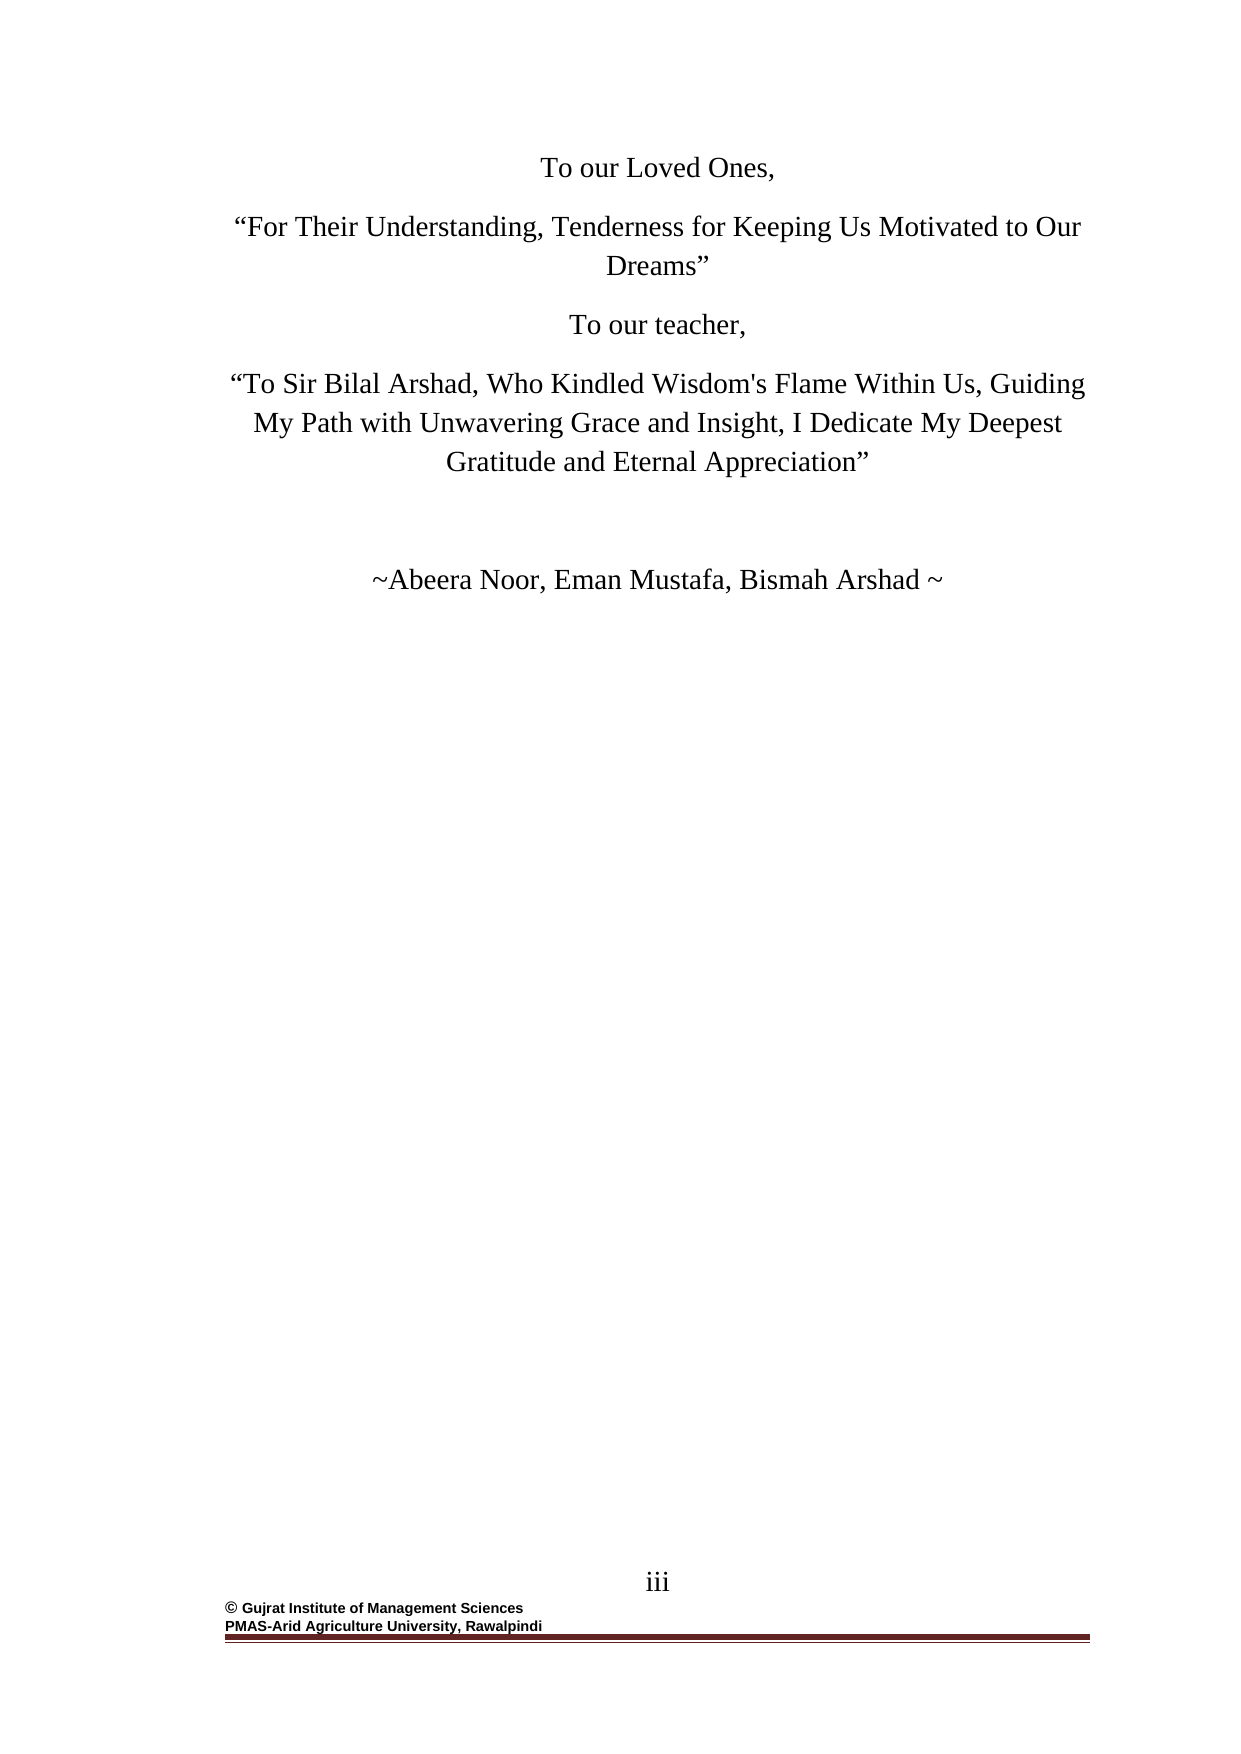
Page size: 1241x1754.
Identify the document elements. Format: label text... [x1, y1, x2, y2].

text “To Sir Bilal Arshad, Who Kindled Wisdom's Flame Within Us, Guiding My Path with Unwavering Grace and Insight, I Dedicate My Deepest Gratitude and Eternal Appreciation” [225, 367, 1090, 477]
text “For Their Understanding, Tenderness for Keeping Us Motivated to Our Dreams” [225, 209, 1090, 281]
text To our teacher, [225, 307, 1090, 341]
text To our Loved Ones, [225, 150, 1090, 183]
text ~Abeera Noor, Eman Mustafa, Bismah Arshad ~ [225, 562, 1090, 596]
